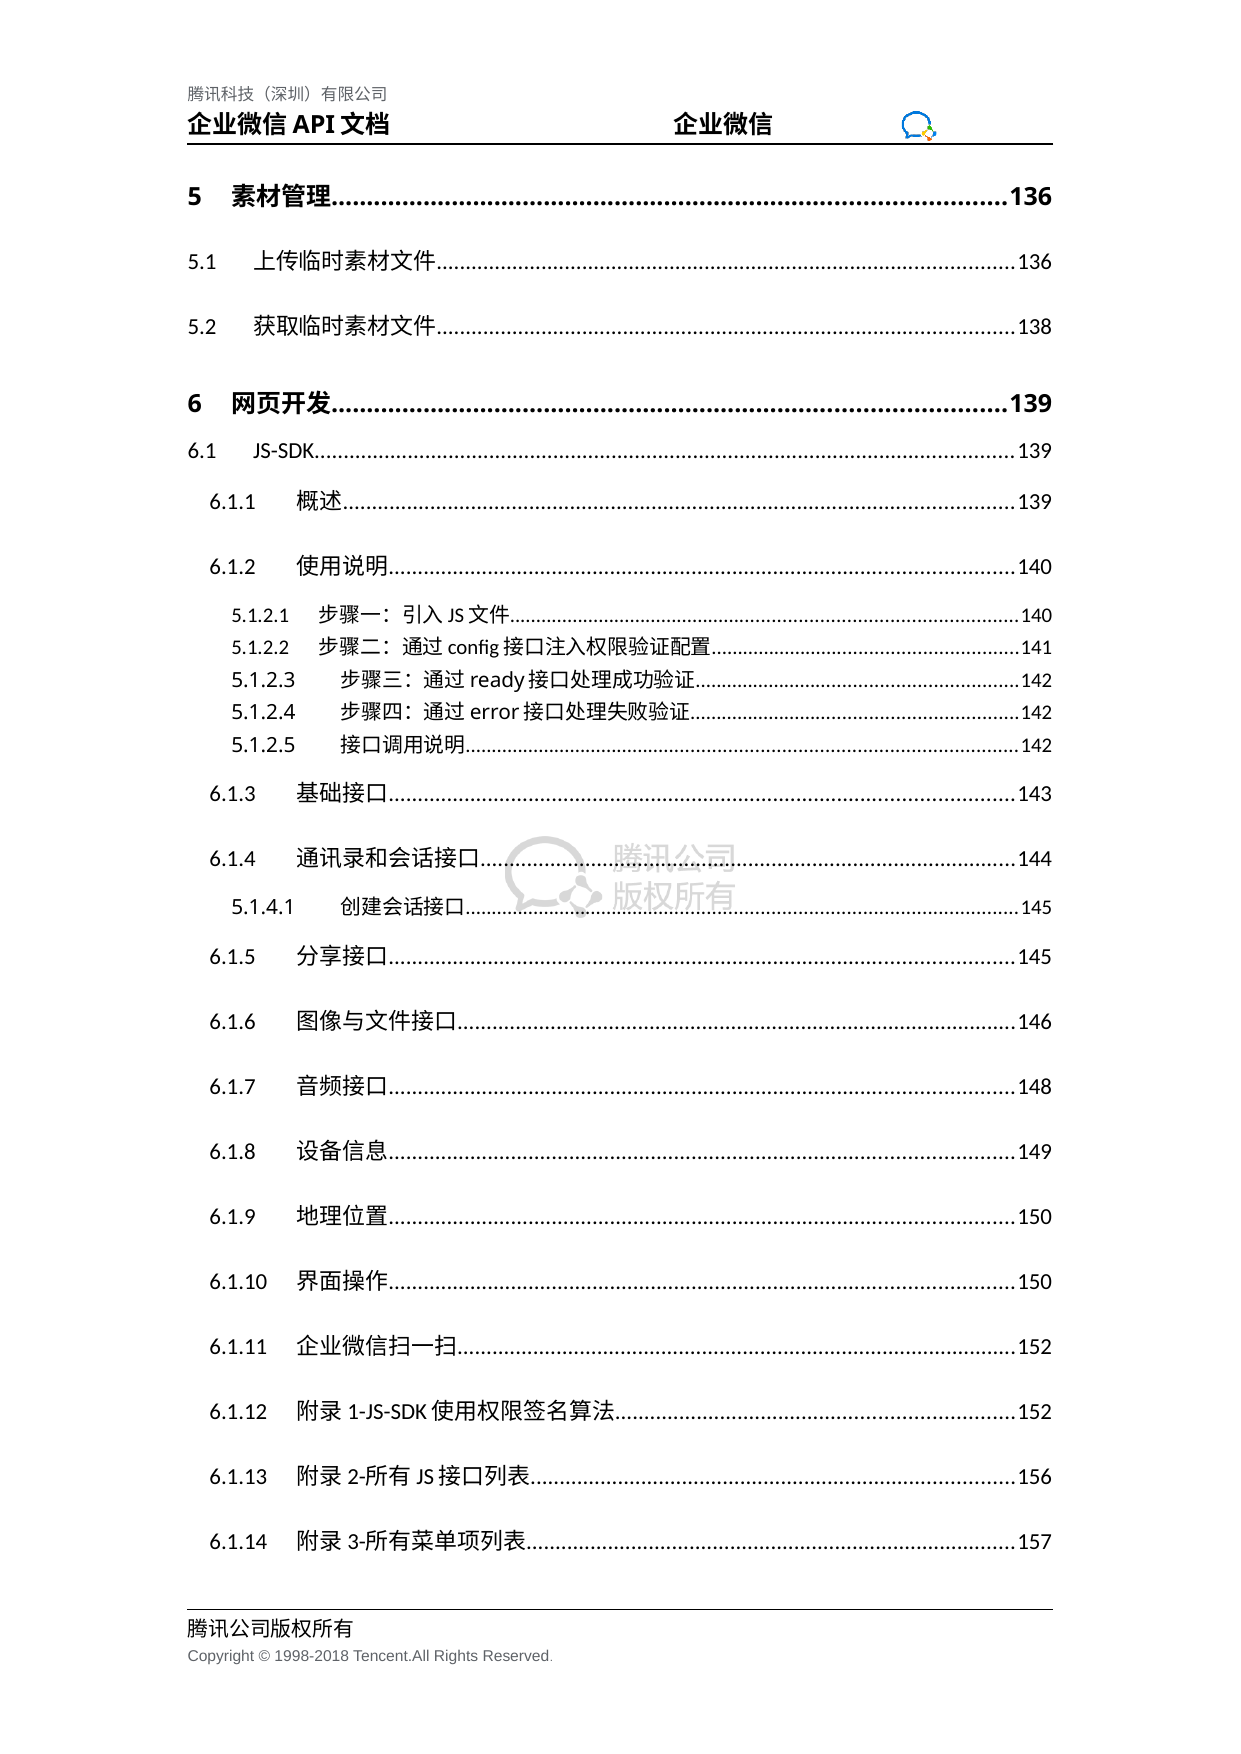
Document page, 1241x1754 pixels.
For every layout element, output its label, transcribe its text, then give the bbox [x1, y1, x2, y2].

text 5.1.2.3 步骤三：通过ready接口处理成功验证 142 [231, 662, 1053, 694]
text 6.1.10 界面操作 150 [209, 1247, 1053, 1312]
text 5.1.2.5 接口调用说明 142 [231, 727, 1053, 759]
text 5.1.2.4 步骤四：通过error接口处理失败验证 142 [231, 694, 1053, 727]
text 6.1.1 概述 139 [209, 467, 1053, 532]
text 6.1.7 音频接口 148 [209, 1052, 1053, 1117]
text 5.2 获取临时素材文件 138 [187, 292, 1053, 357]
text 5 素材管理 136 [187, 162, 1053, 227]
text 6.1.2 使用说明 140 [209, 532, 1053, 597]
text 6.1.5 分享接口 145 [209, 922, 1053, 987]
text 5.1.2.2 步骤二：通过config接口注入权限验证配置 141 [231, 629, 1053, 662]
picture [901, 111, 937, 141]
text 6.1.13 附录2-所有JS接口列表 156 [209, 1442, 1053, 1507]
text 6.1.8 设备信息 149 [209, 1117, 1053, 1182]
text 6 网页开发 139 [187, 369, 1053, 434]
text 5.1.4.1 创建会话接口 145 [231, 889, 1053, 922]
text 6.1.9 地理位置 150 [209, 1182, 1053, 1247]
text 6.1.12 附录1-JS-SDK使用权限签名算法 152 [209, 1377, 1053, 1442]
text 6.1.14 附录3-所有菜单项列表 157 [209, 1507, 1053, 1572]
text 5.1.2.1 步骤一：引入JS文件 140 [231, 597, 1053, 629]
text 6.1.6 图像与文件接口 146 [209, 987, 1053, 1052]
text 6.1.11 企业微信扫一扫 152 [209, 1312, 1053, 1377]
text 6.1 JS-SDK 139 [187, 434, 1053, 467]
text 6.1.4 通讯录和会话接口 144 [209, 824, 1053, 889]
text 5.1 上传临时素材文件 136 [187, 227, 1053, 292]
text 6.1.3 基础接口 143 [209, 759, 1053, 824]
